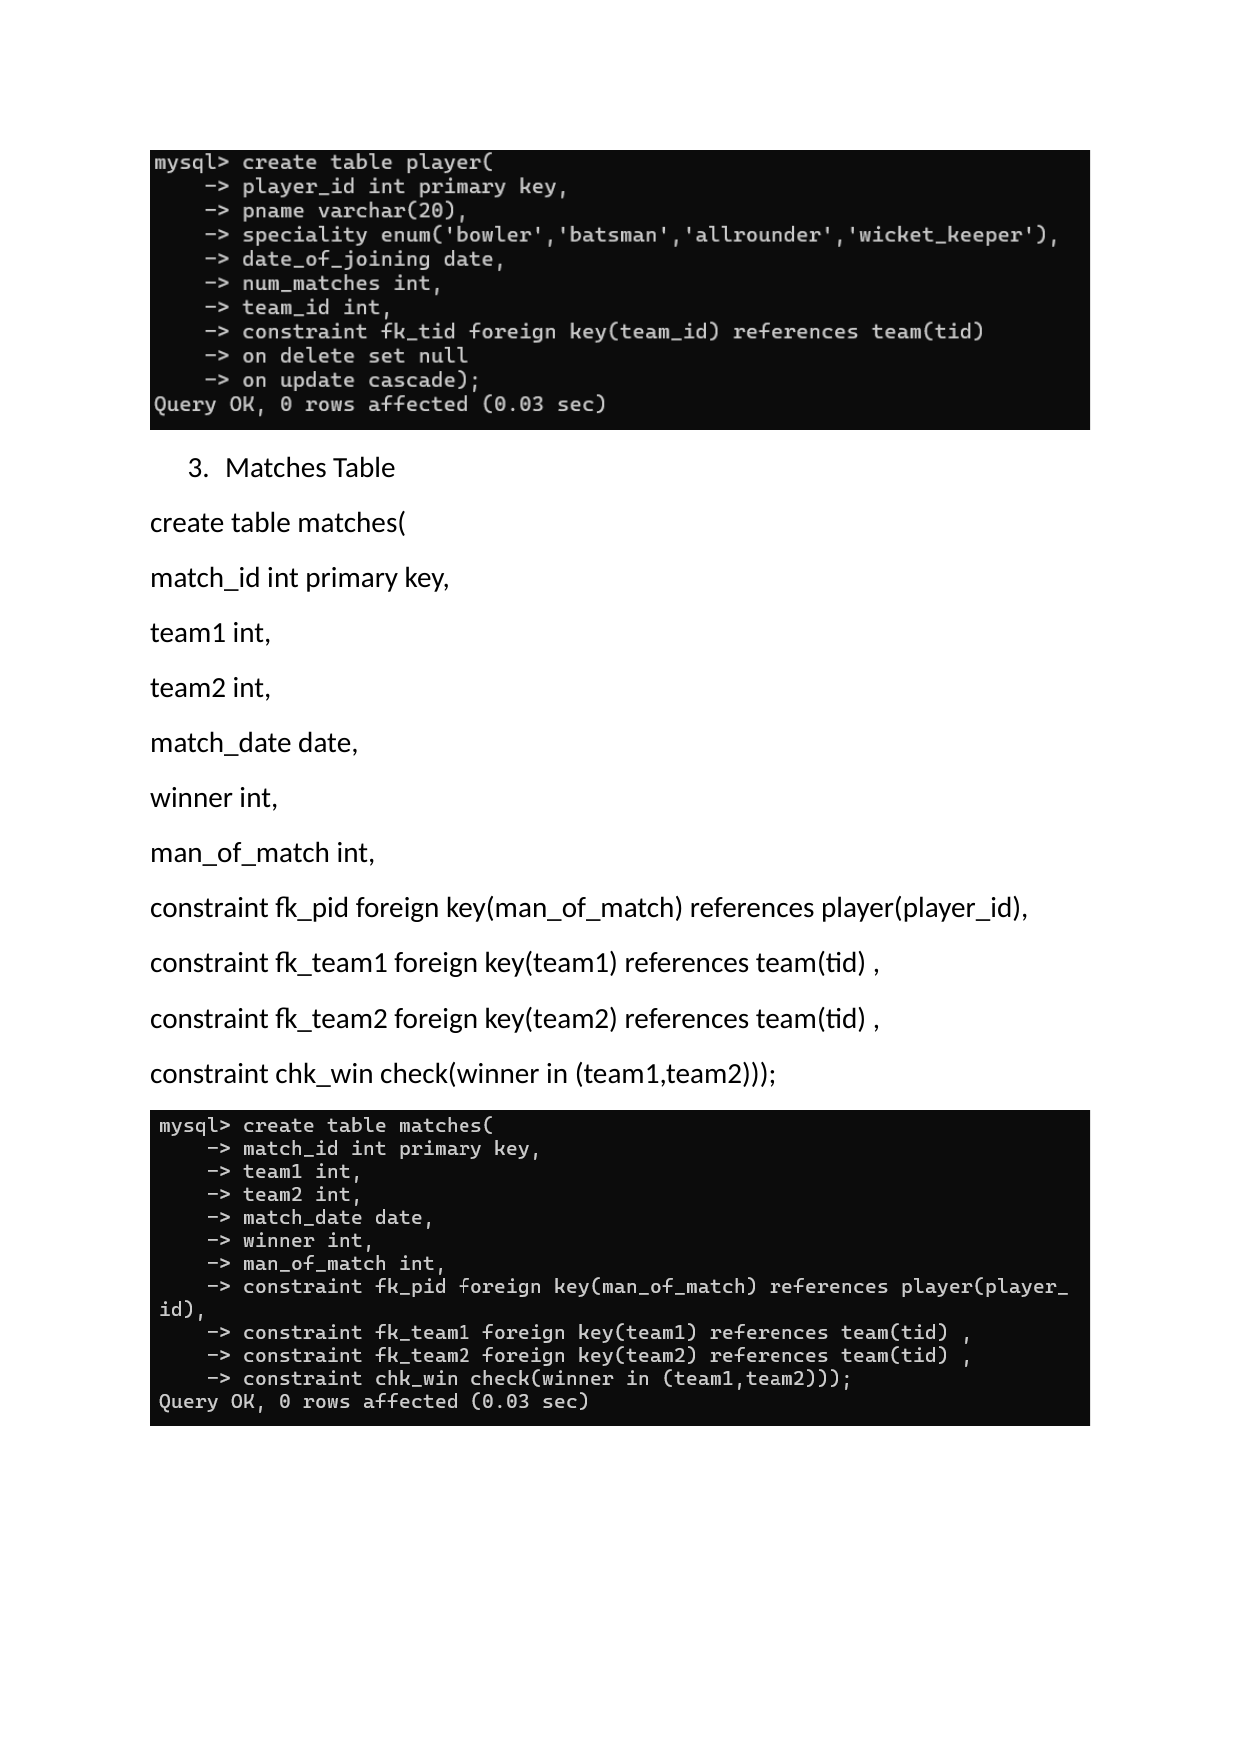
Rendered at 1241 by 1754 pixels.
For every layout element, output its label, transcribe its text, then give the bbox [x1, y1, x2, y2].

text winner int, [150, 779, 1090, 815]
list Matches Table [187, 449, 1090, 484]
text constraint chk_win check(winner in (team1,team2))); [150, 1055, 1090, 1090]
picture [150, 1110, 1091, 1426]
text match_id int primary key, [150, 559, 1090, 594]
text team2 int, [150, 669, 1090, 705]
text team1 int, [150, 614, 1090, 649]
text constraint fk_pid foreign key(man_of_match) references player(player_id), [150, 889, 1090, 925]
text create table matches( [150, 504, 1090, 539]
text man_of_match int, [150, 834, 1090, 870]
text constraint fk_team1 foreign key(team1) references team(tid) , [150, 944, 1090, 980]
text match_date date, [150, 724, 1090, 760]
text constraint fk_team2 foreign key(team2) references team(tid) , [150, 1000, 1090, 1035]
picture [150, 150, 1091, 430]
